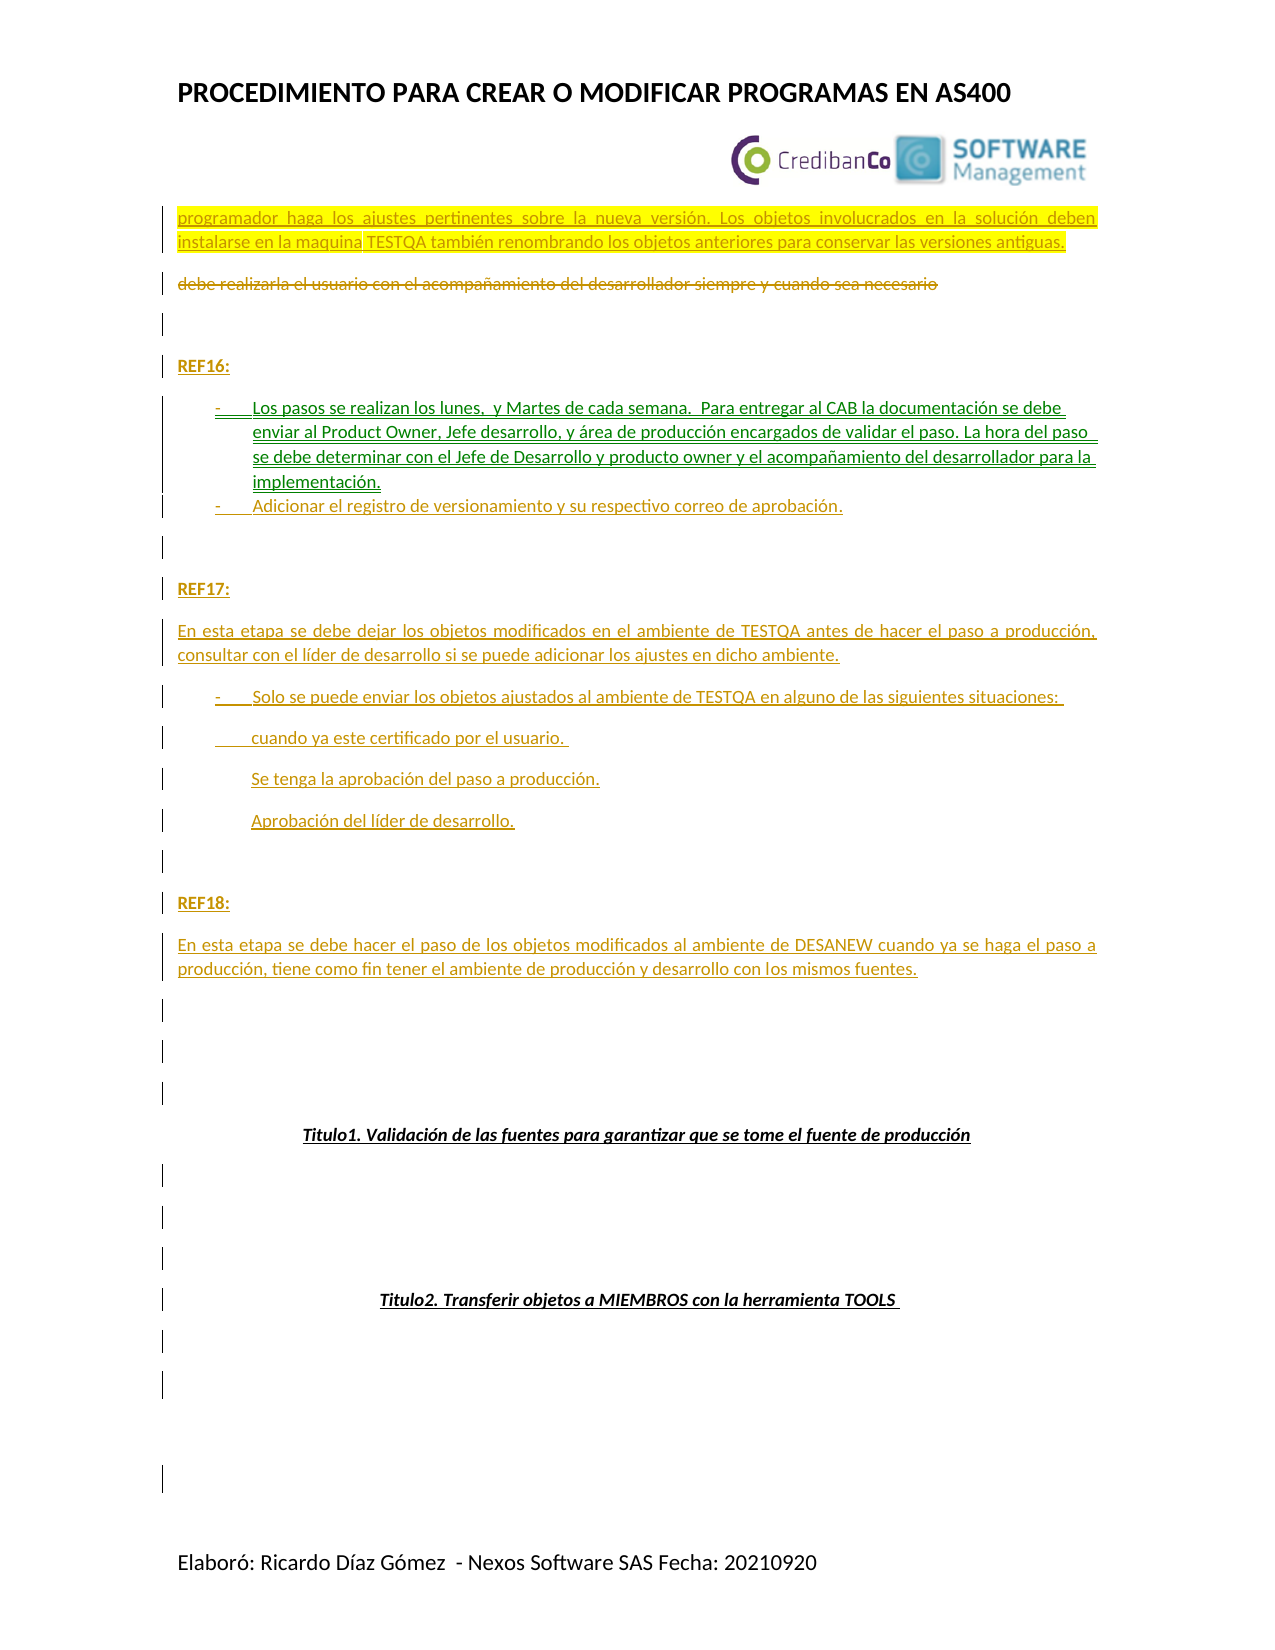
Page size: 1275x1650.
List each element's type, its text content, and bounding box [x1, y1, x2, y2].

picture [730, 128, 1093, 187]
text Titulo1. Validación de las fuentes para garantizar que se tome el fuente de producción [177, 1123, 1098, 1146]
text Titulo2. Transferir objetos a MIEMBROS con la herramienta TOOLS [177, 1288, 1098, 1311]
